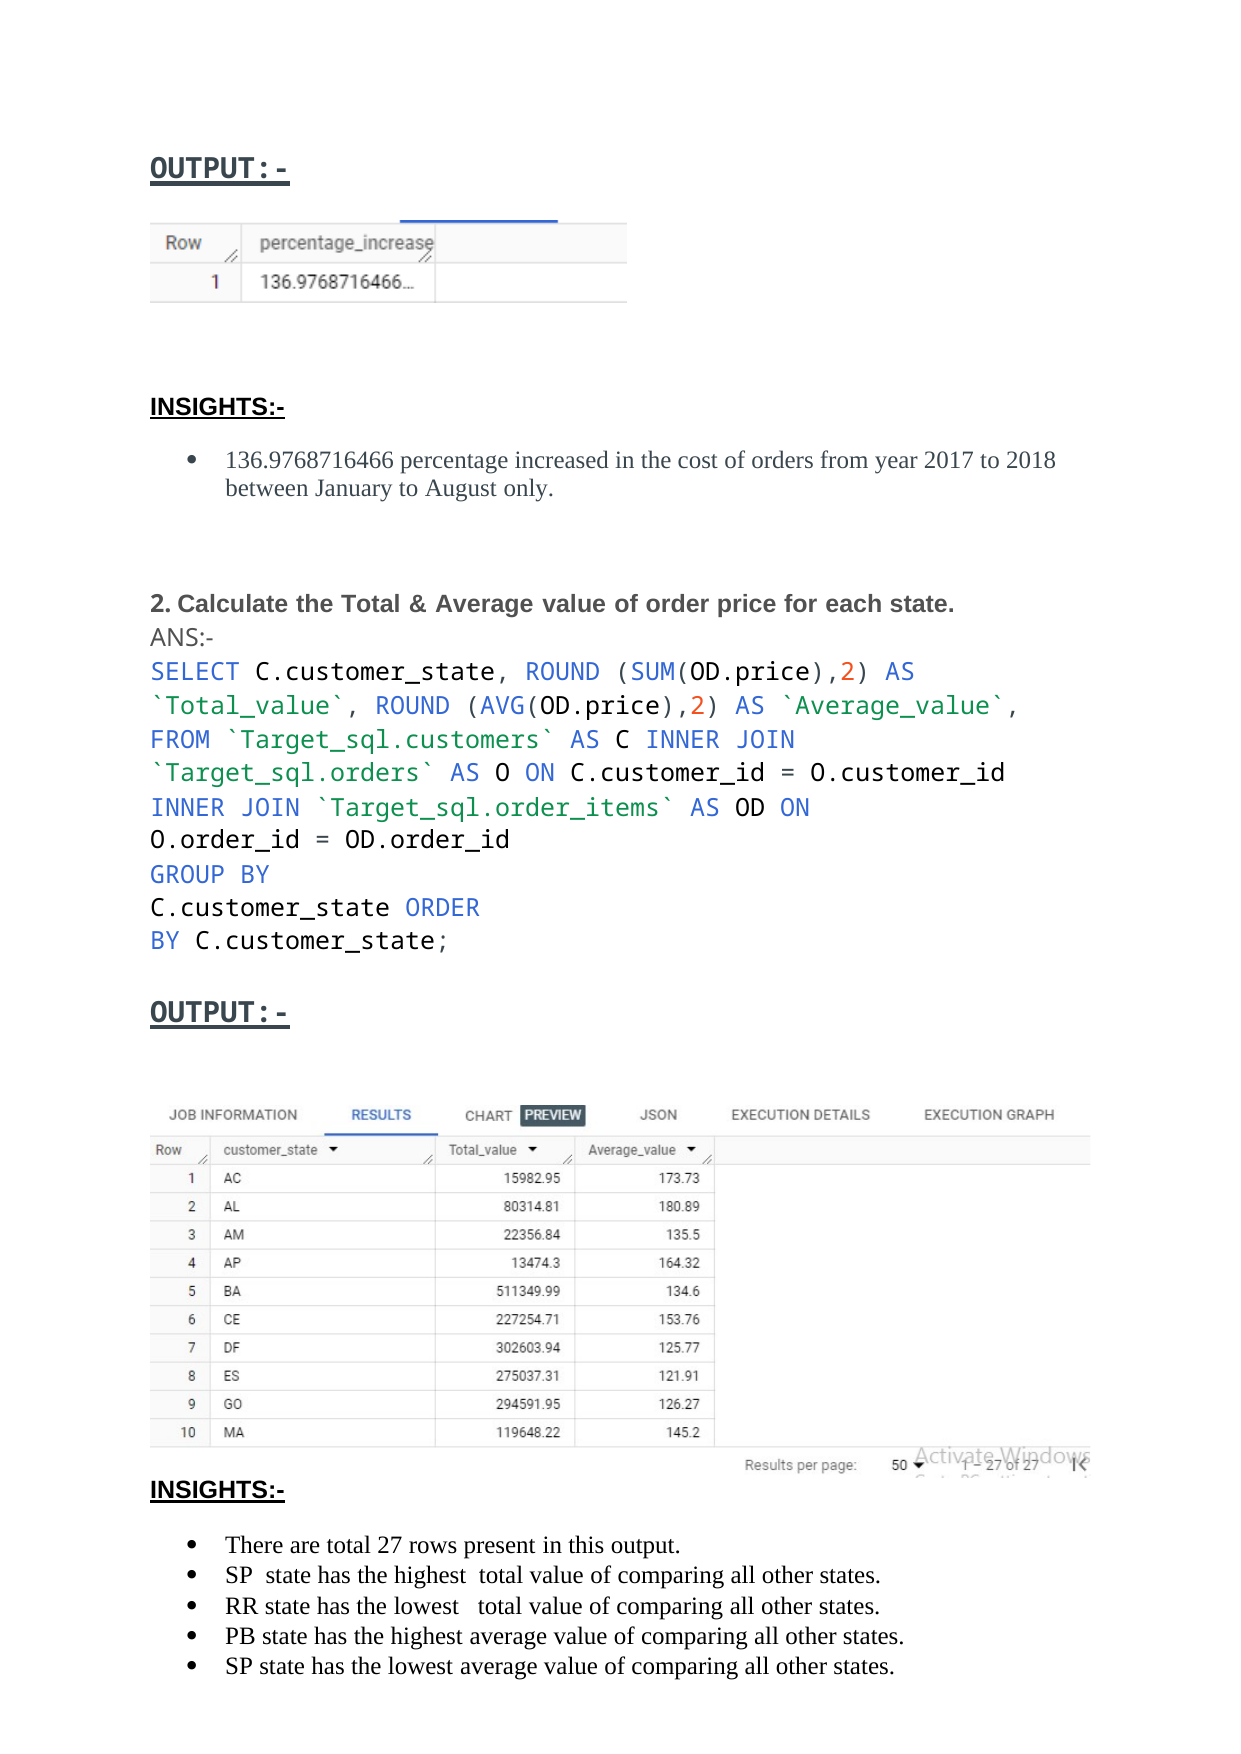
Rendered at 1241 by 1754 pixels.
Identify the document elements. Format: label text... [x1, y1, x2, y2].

list There are total 27 rows present in this output. [187, 1529, 1103, 1559]
text INSIGHTS:- [150, 392, 1103, 420]
text GROUP BY C.customer_state ORDER BY C.customer_state; [150, 857, 508, 957]
text ANS:- [150, 620, 1103, 654]
list SP state has the highest total value of comparing all other states. [187, 1559, 1103, 1590]
subtitle OUTPUT:- [150, 991, 1103, 1031]
text FROM `Target_sql.customers` AS C INNER JOIN `Target_sql.orders` AS O ON C.customer_id = O.customer_id [150, 722, 1086, 789]
picture [150, 1105, 1091, 1478]
subtitle OUTPUT:- [150, 148, 1103, 187]
list PB state has the highest average value of comparing all other states. [187, 1620, 1103, 1651]
list 136.9768716466 percentage increased in the cost of orders from year 2017 to 2018 between January to August only. [187, 446, 1056, 502]
subtitle Calculate the Total & Average value of order price for each state. [150, 585, 1103, 619]
picture [150, 220, 627, 303]
text INNER JOIN `Target_sql.order_items` AS OD ON O.order_id = OD.order_id [150, 789, 935, 856]
list RR state has the lowest total value of comparing all other states. [187, 1590, 1103, 1620]
list SP state has the lowest average value of comparing all other states. [187, 1651, 1103, 1680]
text SELECT C.customer_state, ROUND (SUM(OD.price),2) AS `Total_value`, ROUND (AVG(OD.price),2) AS `Average_value`, [150, 654, 1059, 722]
